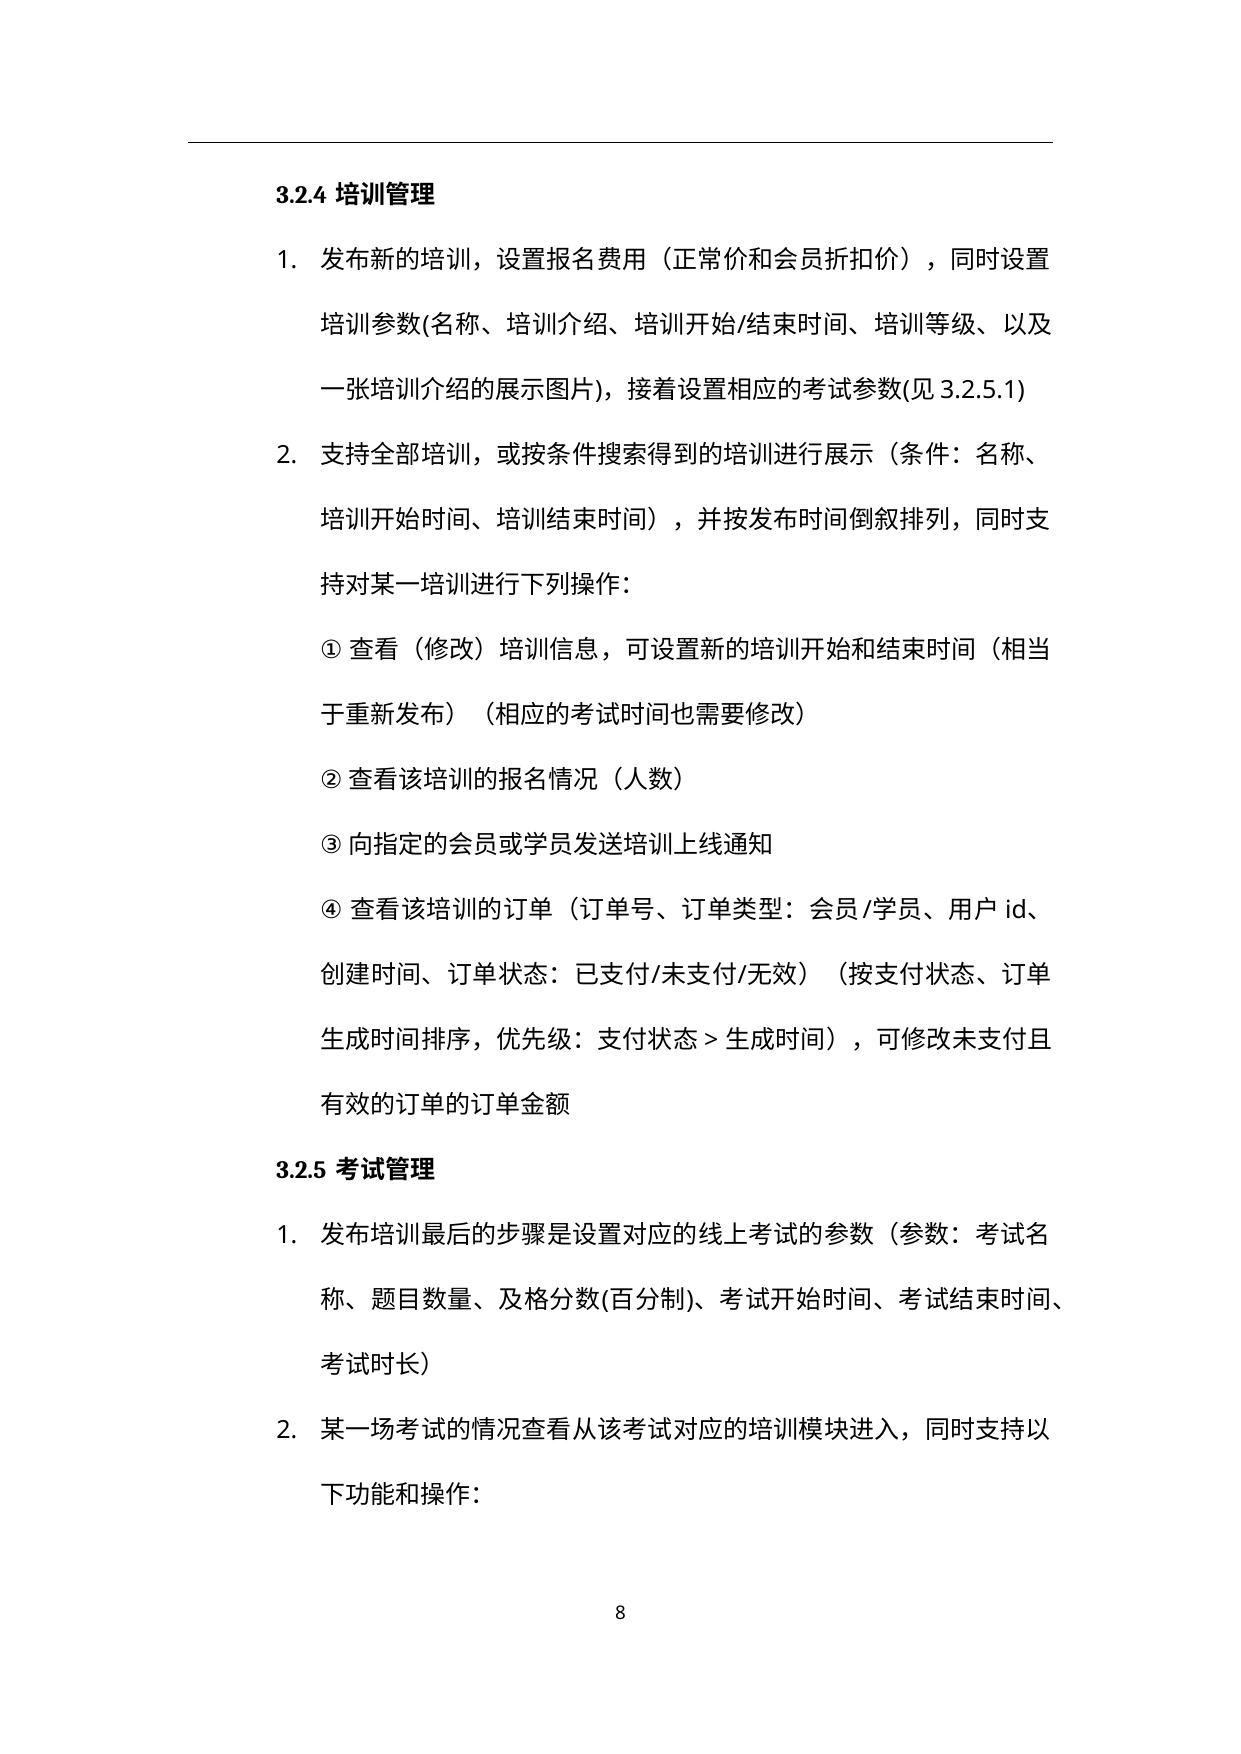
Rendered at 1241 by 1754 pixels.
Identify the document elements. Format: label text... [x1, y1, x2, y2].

text 培训管理 [276, 160, 1053, 225]
list 支持全部培训，或按条件搜索得到的培训进行展示（条件：名称、培训开始时间、培训结束时间），并按发布时间倒叙排列，同时支持对某一培训进行下列操作： [276, 420, 1053, 615]
list 发布培训最后的步骤是设置对应的线上考试的参数（参数：考试名称、题目数量、及格分数(百分制)、考试开始时间、考试结束时间、考试时长） [276, 1200, 1053, 1395]
list ① 查看（修改）培训信息，可设置新的培训开始和结束时间（相当于重新发布）（相应的考试时间也需要修改） [320, 615, 1053, 745]
text 考试管理 [276, 1135, 1053, 1200]
list ③ 向指定的会员或学员发送培训上线通知 [320, 810, 1053, 875]
list 某一场考试的情况查看从该考试对应的培训模块进入，同时支持以下功能和操作： [276, 1395, 1053, 1525]
list ② 查看该培训的报名情况（人数） [320, 745, 1053, 810]
list 发布新的培训，设置报名费用（正常价和会员折扣价），同时设置培训参数(名称、培训介绍、培训开始/结束时间、培训等级、以及一张培训介绍的展示图片)，接着设置相应的考试参数(见3.2.5.1) [276, 225, 1053, 420]
list ④ 查看该培训的订单（订单号、订单类型：会员/学员、用户id、创建时间、订单状态：已支付/未支付/无效）（按支付状态、订单生成时间排序，优先级：支付状态 > 生成时间），可修改未支付且有效的订单的订单金额 [320, 875, 1053, 1135]
